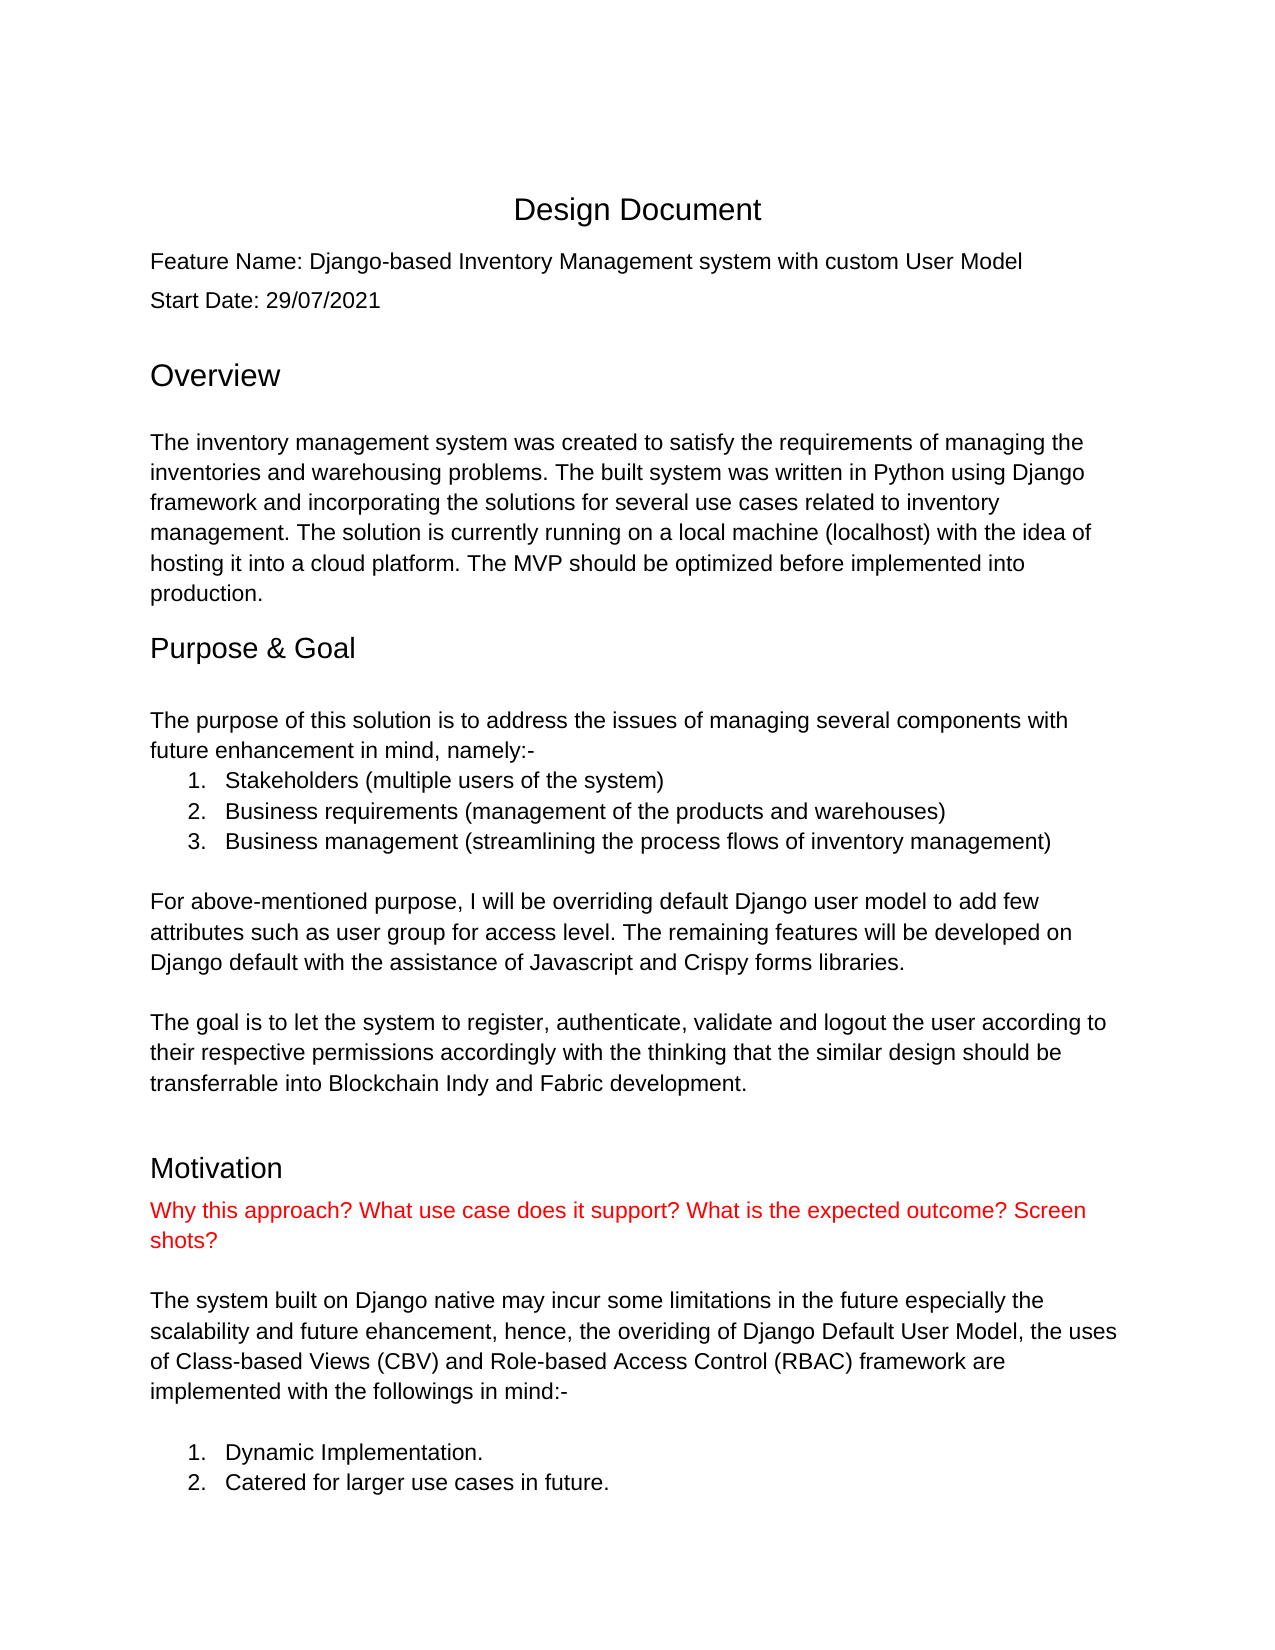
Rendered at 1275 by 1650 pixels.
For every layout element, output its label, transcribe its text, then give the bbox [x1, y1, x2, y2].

text Feature Name: Django-based Inventory Management system with custom User Model [150, 248, 1125, 274]
list Business requirements (management of the products and warehouses) [187, 798, 1125, 824]
subtitle Overview [150, 357, 1125, 393]
text For above-mentioned purpose, I will be overriding default Django user model to add few attributes such as user group for access level. The remaining features will be developed on Django default with the assistance of Javascript and Crispy forms libraries. [150, 888, 1125, 975]
text The goal is to let the system to register, authenticate, validate and logout the user according to their respective permissions accordingly with the thinking that the similar design should be transferrable into Blockchain Indy and Fabric development. [150, 1009, 1125, 1096]
subtitle Design Document [150, 191, 1125, 227]
list Business management (streamlining the process flows of inventory management) [187, 828, 1125, 854]
text The purpose of this solution is to address the issues of managing several components with future enhancement in mind, namely:- [150, 707, 1125, 763]
text Why this approach? What use case does it support? What is the expected outcome? Screen shots? [150, 1197, 1125, 1253]
list Stakeholders (multiple users of the system) [187, 767, 1125, 794]
text The inventory management system was created to satisfy the requirements of managing the inventories and warehousing problems. The built system was written in Python using Django framework and incorporating the solutions for several use cases related to inventory management. The solution is currently running on a local machine (localhost) with the idea of hosting it into a cloud platform. The MVP should be optimized before implemented into production. [150, 429, 1125, 606]
subtitle Motivation [150, 1151, 1125, 1184]
text The system built on Django native may incur some limitations in the future especially the scalability and future ehancement, hence, the overiding of Django Default User Model, the uses of Class-based Views (CBV) and Role-based Access Control (RBAC) framework are implemented with the followings in mind:- [150, 1287, 1125, 1404]
list Dynamic Implementation. [187, 1438, 1125, 1465]
subtitle Purpose & Goal [150, 631, 1125, 664]
list Catered for larger use cases in future. [187, 1469, 1125, 1495]
text Start Date: 29/07/2021 [150, 287, 1125, 314]
